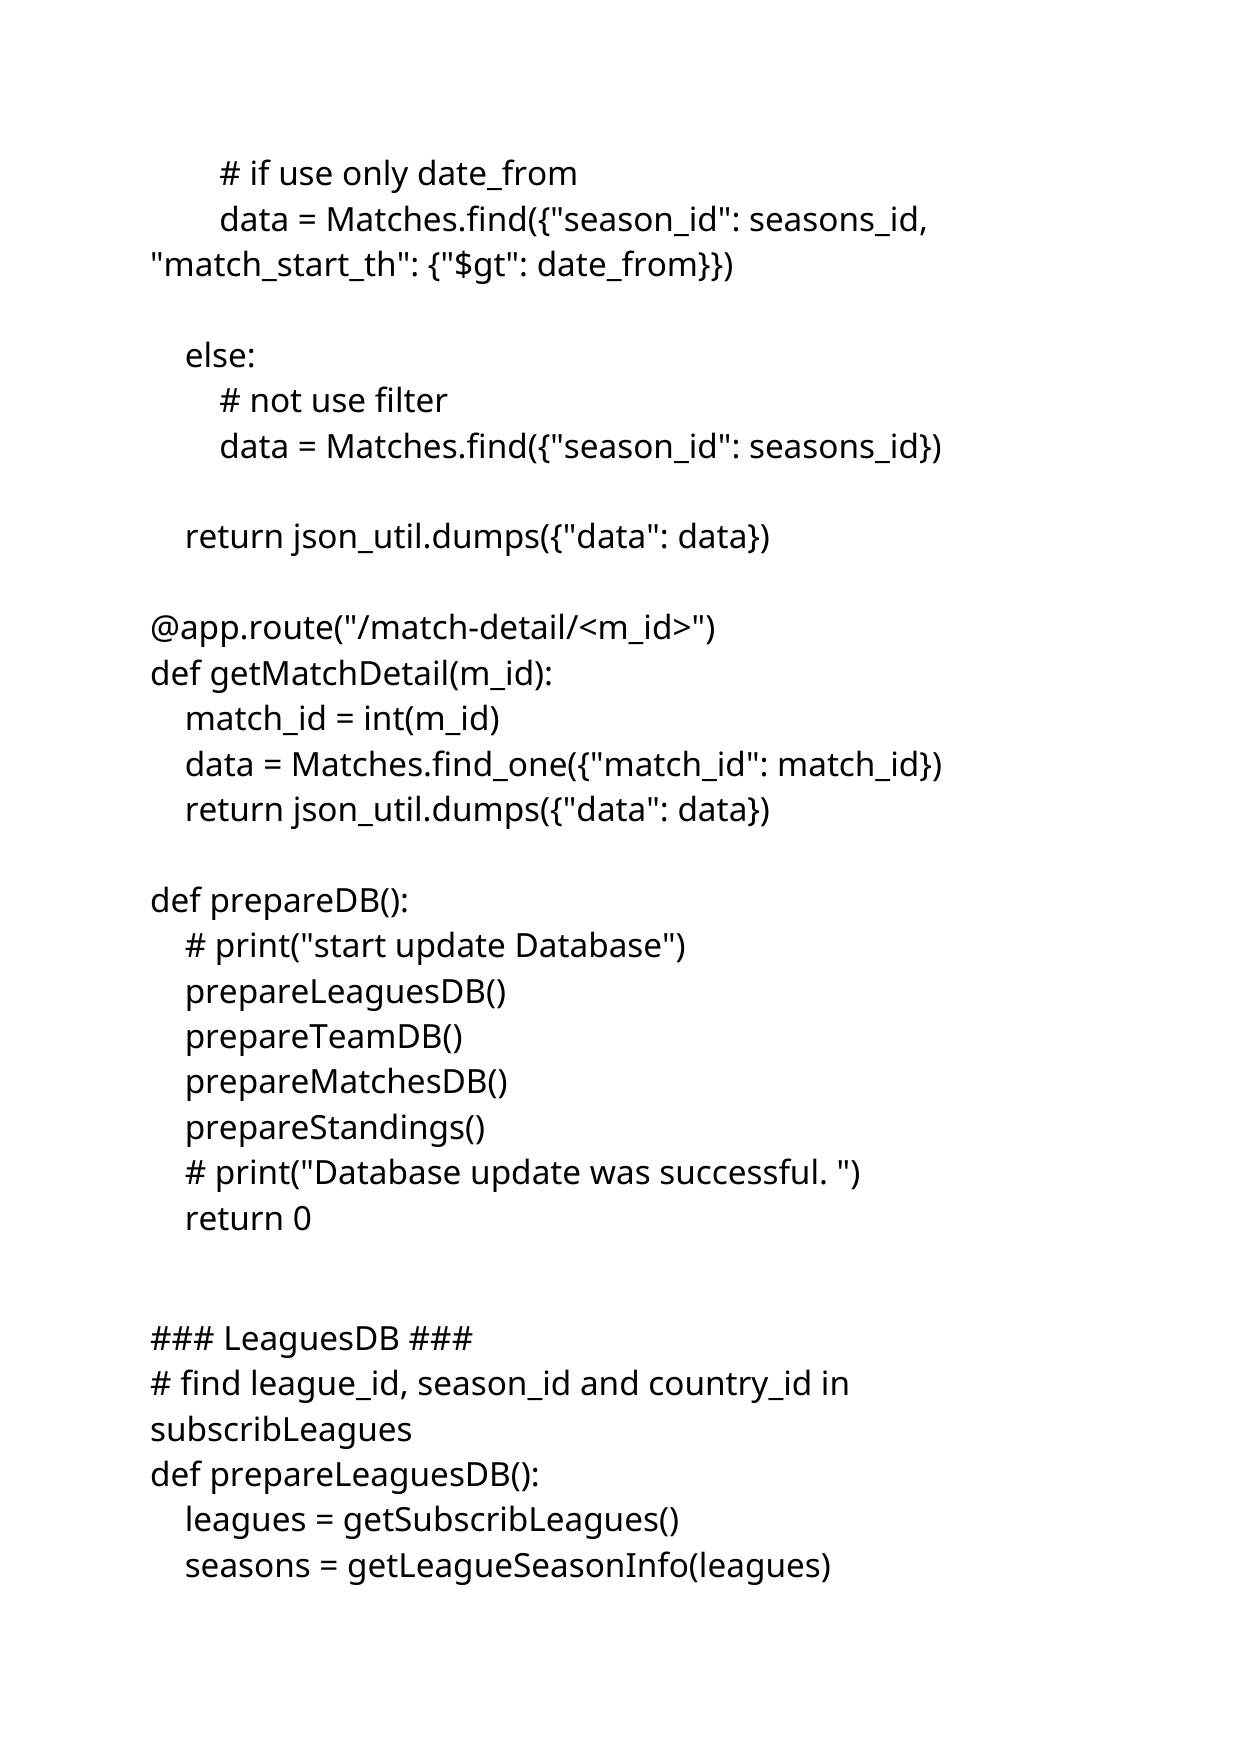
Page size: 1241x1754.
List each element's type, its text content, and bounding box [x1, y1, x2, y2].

text prepareLeaguesDB() [150, 967, 1090, 1013]
text # print("start update Database") [150, 922, 1090, 967]
text prepareTeamDB() [150, 1013, 1090, 1058]
text else: [150, 332, 1090, 377]
text seasons = getLeagueSeasonInfo(leagues) [150, 1542, 1090, 1587]
text ### LeaguesDB ### [150, 1314, 1090, 1360]
text # print("Database update was successful. ") [150, 1149, 1090, 1194]
text # find league_id, season_id and country_id in subscribLeagues [150, 1360, 1090, 1451]
text match_id = int(m_id) [150, 695, 1090, 740]
text data = Matches.find({"season_id": seasons_id, "match_start_th": {"$gt": date_from}}) [150, 195, 1090, 286]
text def prepareLeaguesDB(): [150, 1451, 1090, 1496]
text leagues = getSubscribLeagues() [150, 1496, 1090, 1542]
text data = Matches.find({"season_id": seasons_id}) [150, 422, 1090, 468]
text prepareStandings() [150, 1104, 1090, 1149]
text # if use only date_from [150, 150, 1090, 195]
text data = Matches.find_one({"match_id": match_id}) [150, 740, 1090, 786]
text prepareMatchesDB() [150, 1058, 1090, 1104]
text @app.route("/match-detail/<m_id>") [150, 604, 1090, 649]
text return json_util.dumps({"data": data}) [150, 513, 1090, 559]
text def prepareDB(): [150, 877, 1090, 922]
text return 0 [150, 1194, 1090, 1240]
text # not use filter [150, 377, 1090, 422]
text return json_util.dumps({"data": data}) [150, 786, 1090, 831]
text def getMatchDetail(m_id): [150, 649, 1090, 695]
